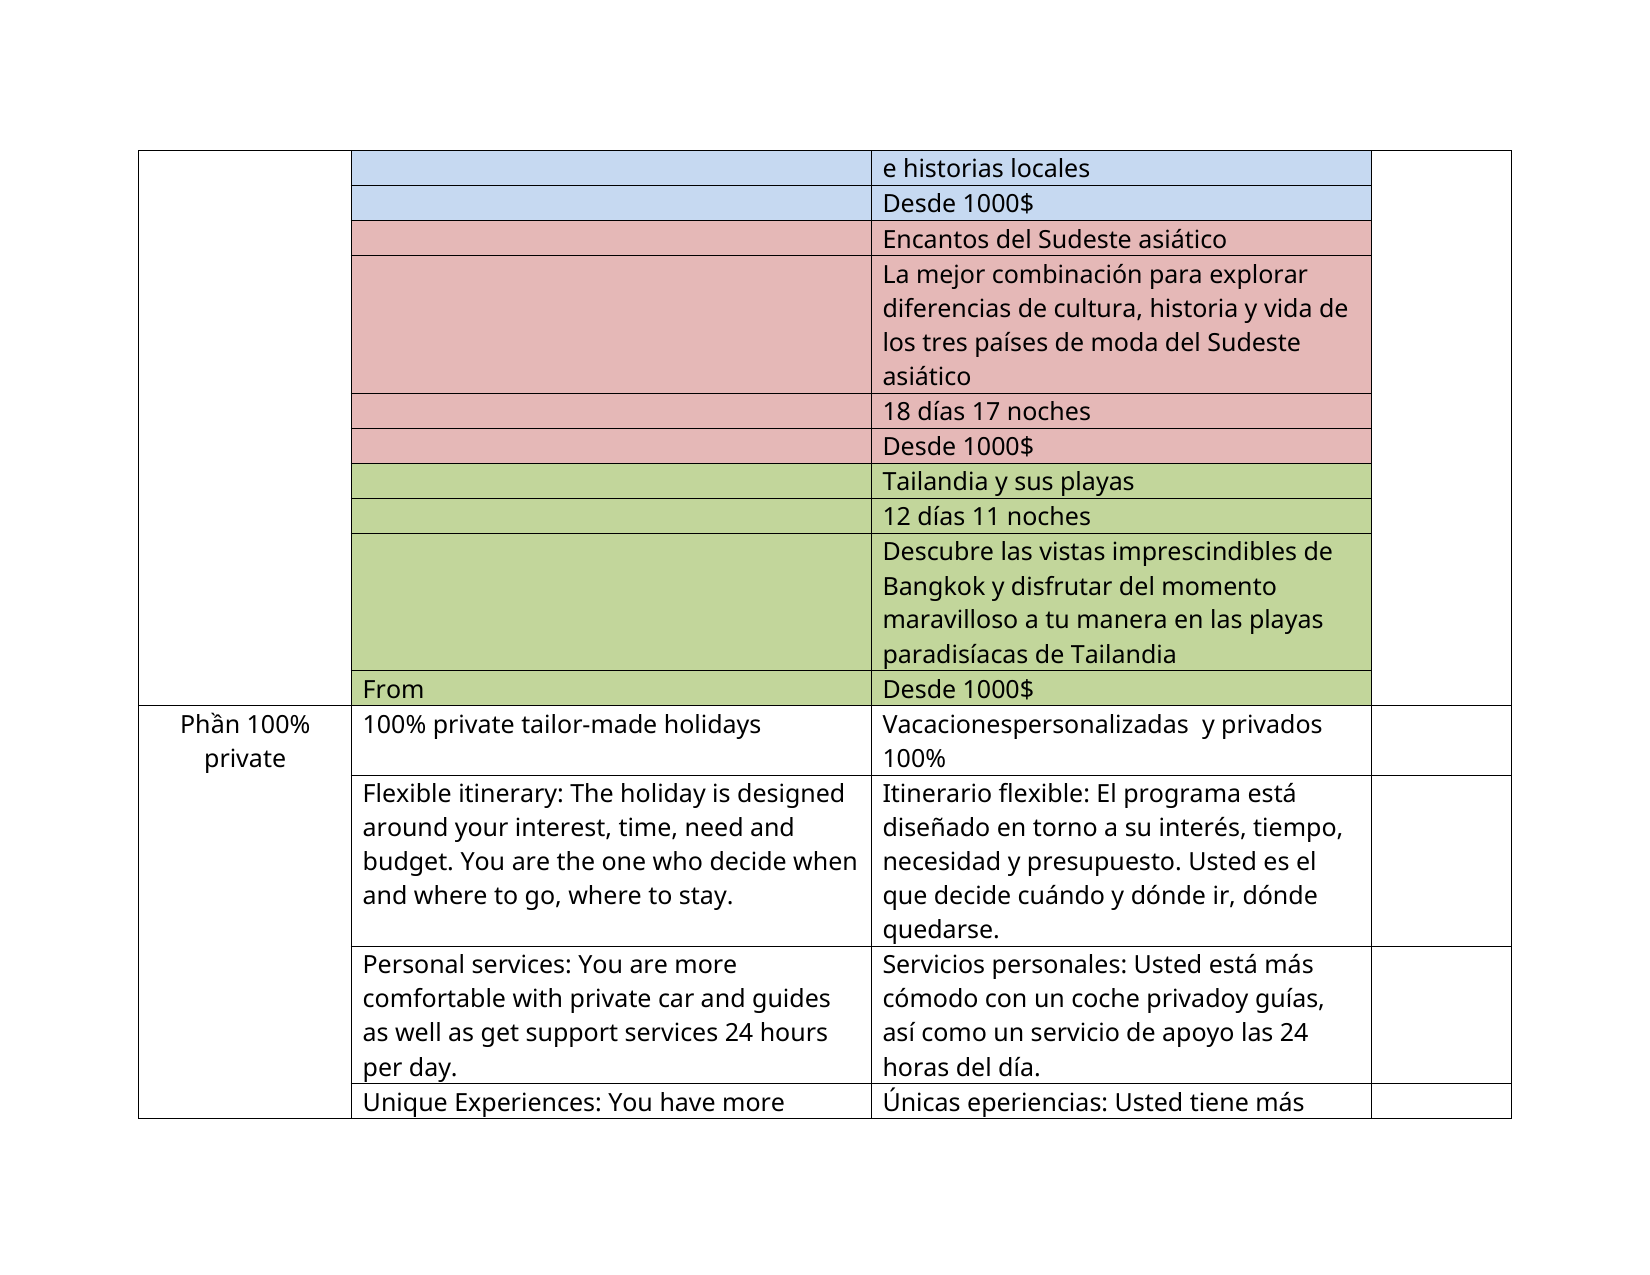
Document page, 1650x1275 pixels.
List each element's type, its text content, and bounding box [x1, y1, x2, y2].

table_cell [872, 1084, 1371, 1118]
table_cell [1372, 1084, 1511, 1118]
table_cell Desde 1000$ [872, 671, 1371, 705]
table_cell Itinerario flexible: El programa está diseñado en torno a su interés, tiempo, necesidad y presupuesto. Usted es el que decide cuándo y dónde ir, dónde quedarse. [872, 776, 1371, 946]
table_cell [352, 429, 871, 463]
table_cell 12 días 11 noches [872, 499, 1371, 533]
table_cell Flexible itinerary: The holiday is designed around your interest, time, need and budget. You are the one who decide when and where to go, where to stay. [352, 776, 871, 946]
table_cell [352, 221, 871, 255]
table_cell 100% private tailor-made holidays [352, 706, 871, 774]
table_cell [352, 534, 871, 670]
table_cell Tailandia y sus playas [872, 464, 1371, 498]
table_cell [1372, 706, 1511, 774]
table_cell [352, 186, 871, 220]
table_cell Vacacionespersonalizadas y privados 100% [872, 706, 1371, 774]
table_cell La mejor combinación para explorar diferencias de cultura, historia y vida de los tres países de moda del Sudeste asiático [872, 256, 1371, 393]
table_cell From [352, 671, 871, 705]
table_cell [1372, 947, 1511, 1083]
table_cell 18 días 17 noches [872, 394, 1371, 428]
table_cell [352, 499, 871, 533]
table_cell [872, 151, 1371, 185]
table_cell [352, 394, 871, 428]
table_cell [352, 256, 871, 393]
table_cell [352, 151, 871, 185]
table_cell Descubre las vistas imprescindibles de Bangkok y disfrutar del momento maravilloso a tu manera en las playas paradisíacas de Tailandia [872, 534, 1371, 670]
table_cell Desde 1000$ [872, 186, 1371, 220]
table_cell Personal services: You are more comfortable with private car and guides as well as get support services 24 hours per day. [352, 947, 871, 1083]
table_cell [352, 464, 871, 498]
table_cell Servicios personales: Usted está más cómodo con un coche privadoy guías, así como un servicio de apoyo las 24 horas del día. [872, 947, 1371, 1083]
table_cell Encantos del Sudeste asiático [872, 221, 1371, 255]
table_cell [1372, 776, 1511, 946]
table_cell Desde 1000$ [872, 429, 1371, 463]
table_cell Phần 100% private [139, 706, 351, 1118]
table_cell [352, 1084, 871, 1118]
